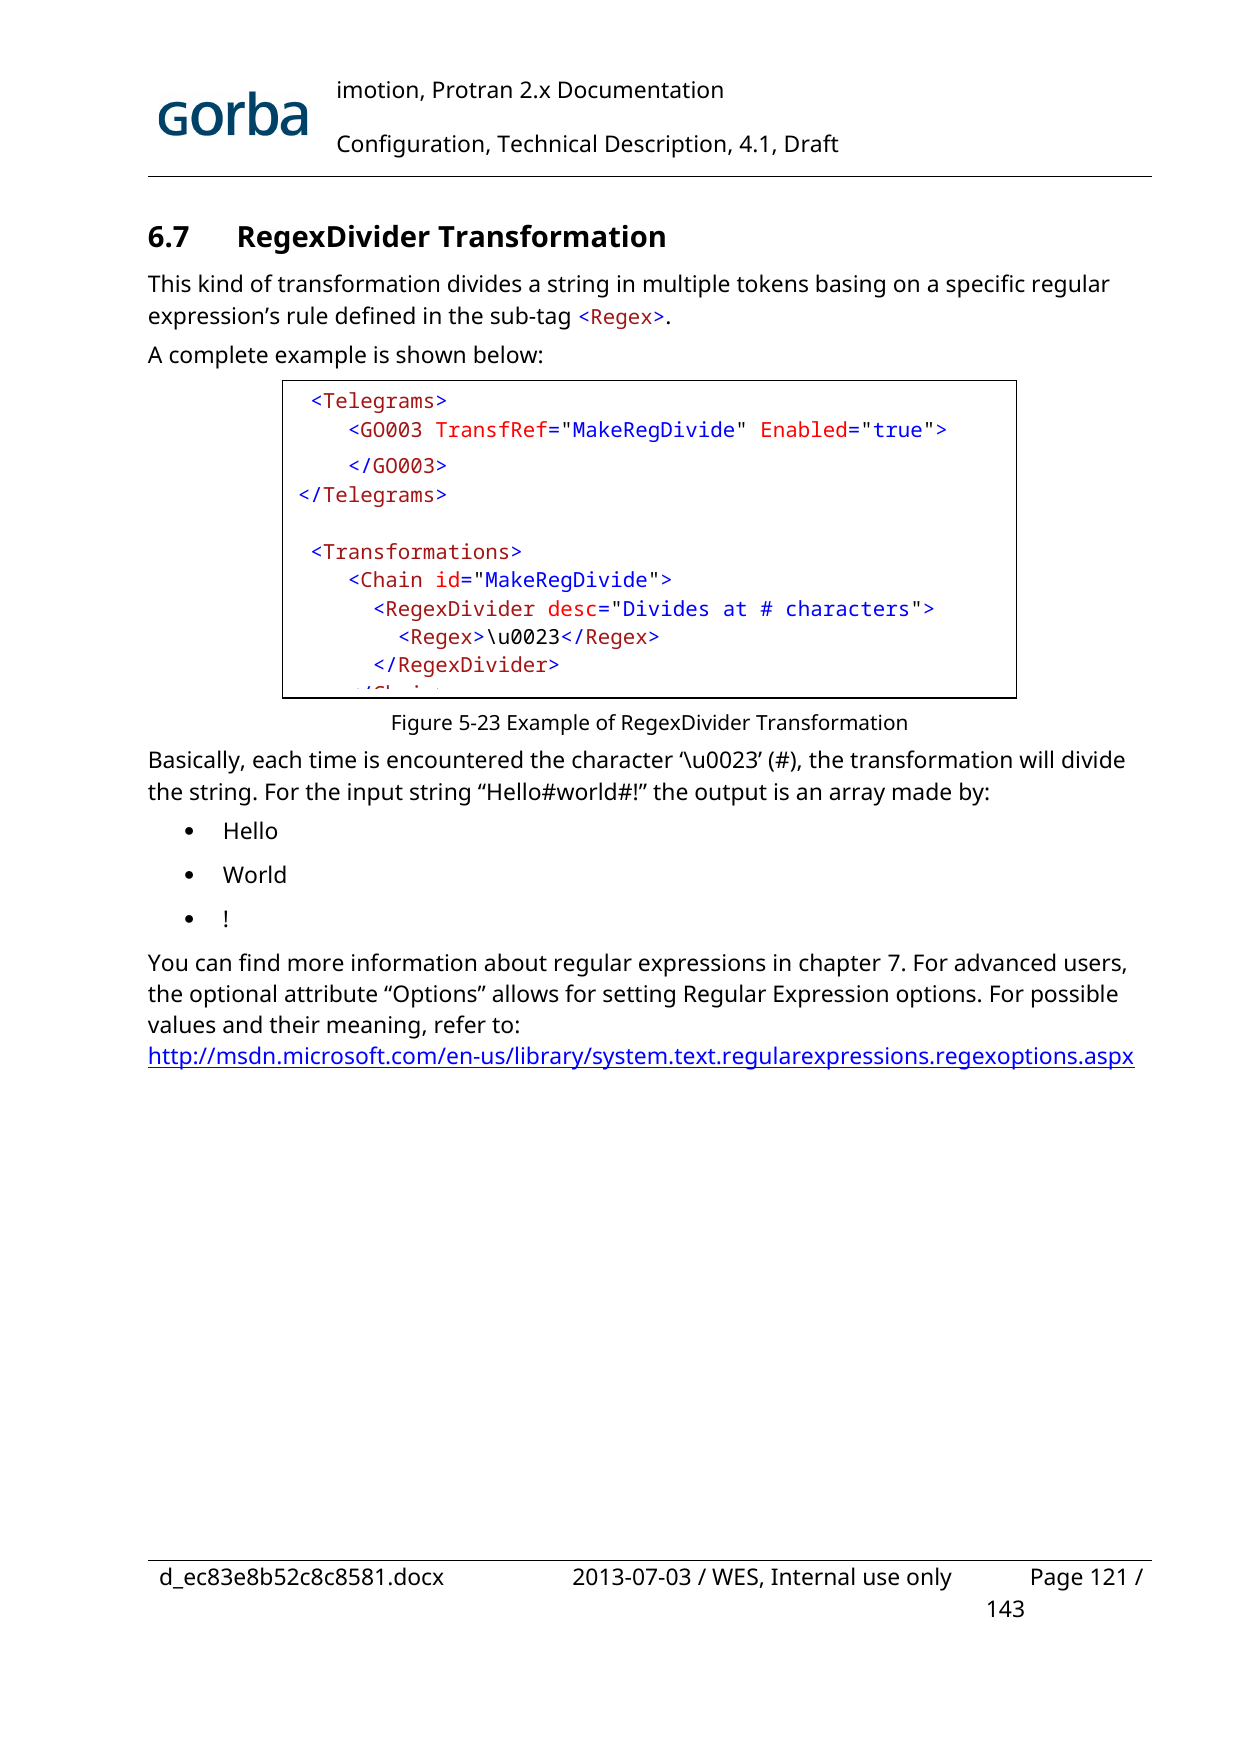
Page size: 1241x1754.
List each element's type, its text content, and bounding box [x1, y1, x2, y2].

list World [185, 859, 1152, 890]
text You can find more information about regular expressions in chapter 6. For advanced users, the optional attribute “Options” allows for setting Regular Expression options. For possible values and their meaning, refer to: http://msdn.microsoft.com/en-us/library/system.text.regularexpressions.regexoptions.aspx [148, 946, 1152, 1071]
text This kind of transformation divides a string in multiple tokens basing on a specific regular expression’s rule defined in the sub-tag <Regex>. [148, 268, 1152, 331]
text Basically, each time is encountered the character ‘\u0023’ (#), the transformation will divide the string. For the input string “Hello#world#!” the output is an array made by: [148, 744, 1152, 807]
subtitle RegexDivider Transformation [148, 216, 1152, 256]
list Hello [185, 815, 1152, 846]
list ! [185, 903, 1152, 934]
picture [158, 91, 308, 136]
text A complete example is shown below: [148, 339, 1152, 371]
